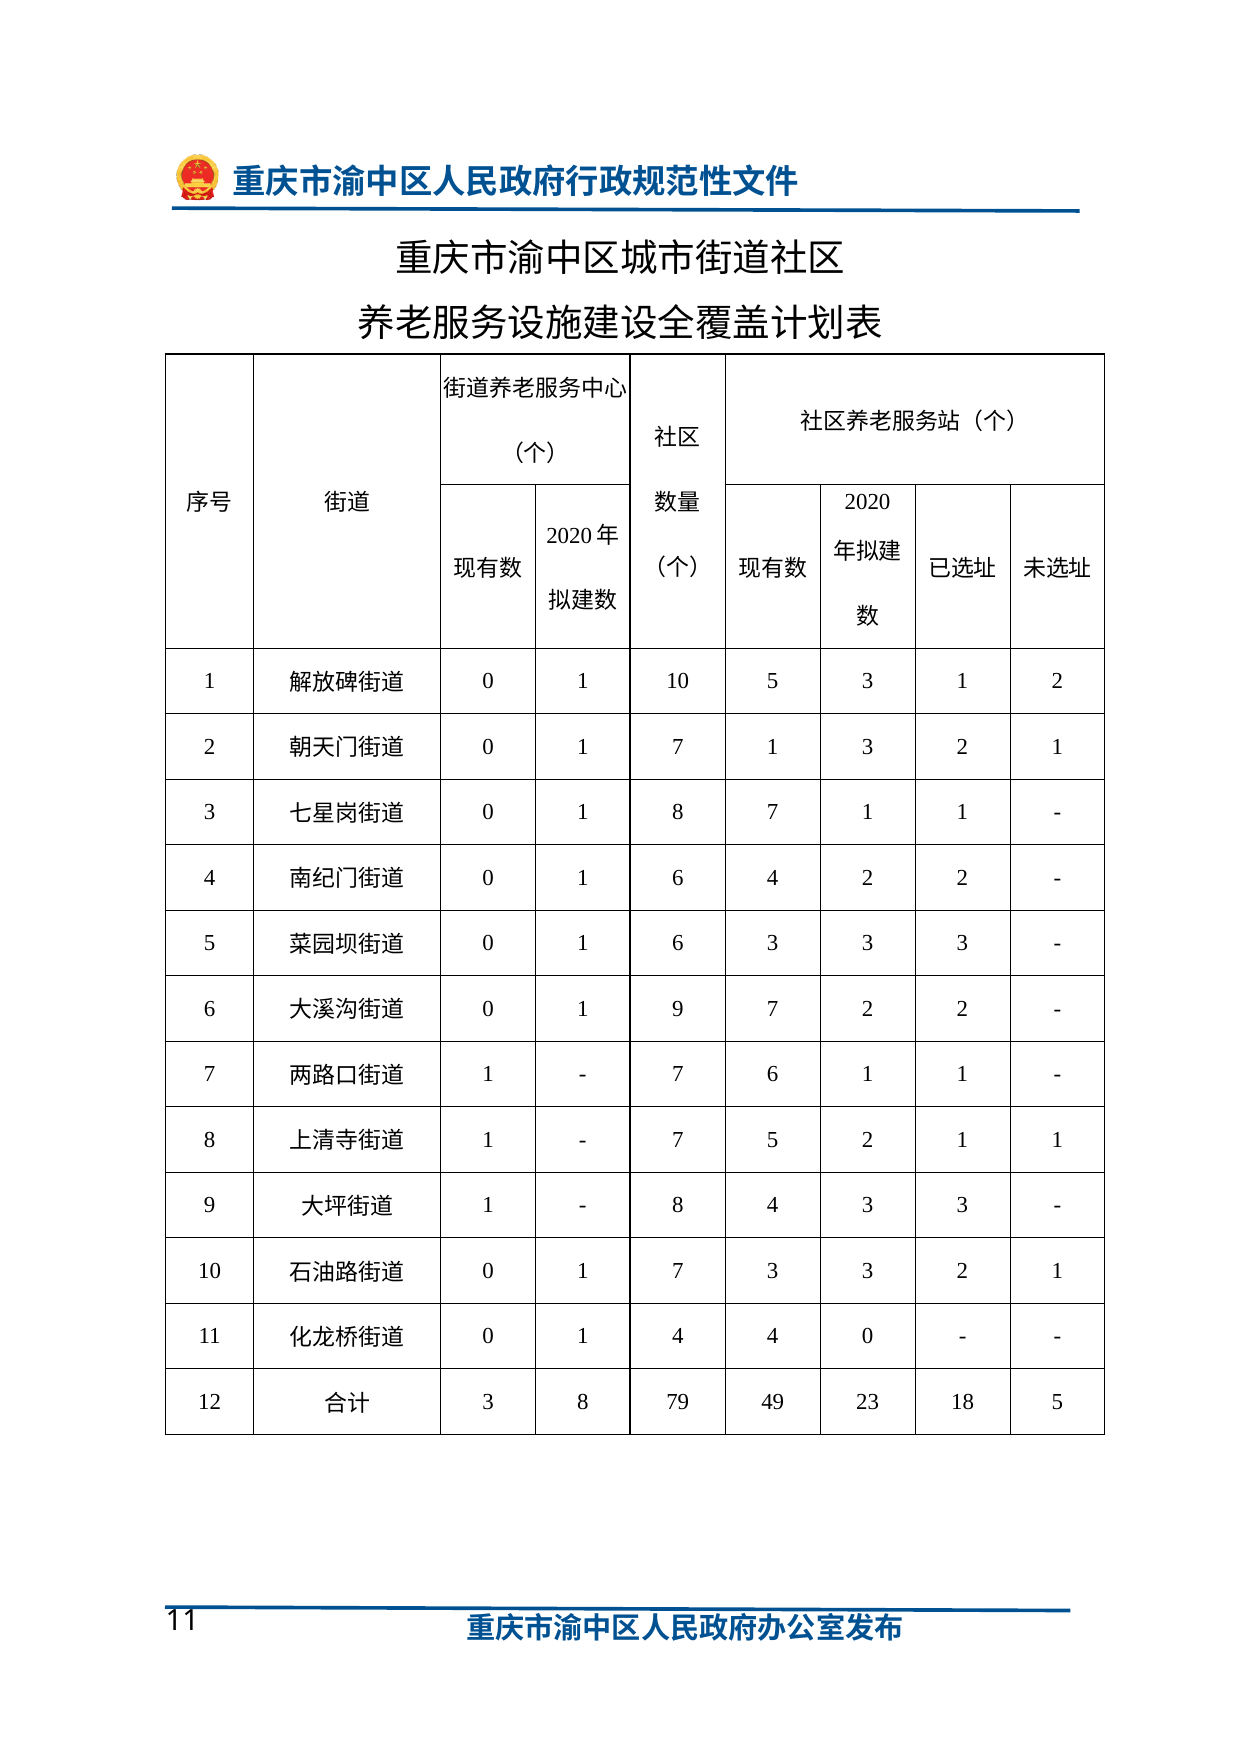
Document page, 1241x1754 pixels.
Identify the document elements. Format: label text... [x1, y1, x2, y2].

table_cell 1 [536, 780, 629, 844]
table_header 街道 [254, 355, 440, 647]
table_cell - [916, 1304, 1010, 1368]
table_cell 5 [726, 649, 820, 713]
table_cell 1 [821, 1042, 915, 1106]
table_cell 0 [441, 1238, 535, 1303]
table_cell 7 [726, 780, 820, 844]
table_cell 1 [1011, 1107, 1104, 1172]
table_header 街道养老服务中心 （个） [441, 355, 629, 484]
table_cell 0 [821, 1304, 915, 1368]
table_cell 1 [536, 845, 629, 909]
table_cell 6 [631, 845, 725, 909]
table_cell 11 [166, 1304, 253, 1368]
table_cell 4 [726, 845, 820, 909]
table_cell 2 [916, 714, 1010, 778]
table_cell 6 [726, 1042, 820, 1106]
table_cell 4 [726, 1304, 820, 1368]
table_cell 2 [916, 976, 1010, 1041]
table_cell 5 [166, 911, 253, 975]
table_cell 3 [916, 911, 1010, 975]
table_cell 0 [441, 911, 535, 975]
table_cell 0 [441, 780, 535, 844]
table_cell 4 [166, 845, 253, 909]
table_cell 3 [821, 911, 915, 975]
table_cell 1 [1011, 714, 1104, 778]
table_cell 2 [821, 976, 915, 1041]
table_cell 2 [166, 714, 253, 778]
table_cell 7 [726, 976, 820, 1041]
table_cell 现有数 [726, 485, 820, 647]
table_cell 大溪沟街道 [254, 976, 440, 1041]
table_cell 8 [166, 1107, 253, 1172]
table_cell 解放碑街道 [254, 649, 440, 713]
table_cell 1 [166, 649, 253, 713]
table_cell 1 [536, 1304, 629, 1368]
table_cell 七星岗街道 [254, 780, 440, 844]
table_cell 1 [536, 1238, 629, 1303]
table_cell 3 [726, 911, 820, 975]
text 养老服务设施建设全覆盖计划表 [165, 288, 1075, 353]
table_cell 1 [536, 976, 629, 1041]
table_cell 2 [1011, 649, 1104, 713]
table_cell 1 [441, 1173, 535, 1237]
table_cell - [1011, 780, 1104, 844]
table_cell 4 [726, 1173, 820, 1237]
table_cell - [1011, 845, 1104, 909]
table_cell 朝天门街道 [254, 714, 440, 778]
table_cell 79 [631, 1369, 725, 1434]
table_cell 9 [166, 1173, 253, 1237]
table_cell 1 [916, 780, 1010, 844]
table_cell - [1011, 976, 1104, 1041]
table_cell 10 [166, 1238, 253, 1303]
table_cell 2 [916, 845, 1010, 909]
table_cell 3 [821, 649, 915, 713]
table_cell 7 [631, 1107, 725, 1172]
table_cell 4 [631, 1304, 725, 1368]
table_cell 大坪街道 [254, 1173, 440, 1237]
table_cell 5 [1011, 1369, 1104, 1434]
table_cell 7 [631, 1238, 725, 1303]
table_cell 1 [441, 1042, 535, 1106]
table_cell 49 [726, 1369, 820, 1434]
table_cell 1 [916, 649, 1010, 713]
table_cell 石油路街道 [254, 1238, 440, 1303]
table_cell 2 [821, 845, 915, 909]
table_cell 1 [1011, 1238, 1104, 1303]
table_cell 3 [726, 1238, 820, 1303]
table_cell 南纪门街道 [254, 845, 440, 909]
table_cell 3 [821, 1173, 915, 1237]
table_cell 23 [821, 1369, 915, 1434]
table_cell 8 [536, 1369, 629, 1434]
table_cell 3 [916, 1173, 1010, 1237]
table_cell - [1011, 1042, 1104, 1106]
table_cell 1 [916, 1107, 1010, 1172]
table_cell 6 [166, 976, 253, 1041]
table_cell 7 [631, 714, 725, 778]
table_cell 3 [821, 1238, 915, 1303]
table_cell 2020年拟建数 [821, 485, 915, 647]
table_cell - [1011, 1173, 1104, 1237]
table_cell 3 [441, 1369, 535, 1434]
table_cell 8 [631, 1173, 725, 1237]
table_cell 1 [536, 649, 629, 713]
table_cell 0 [441, 845, 535, 909]
table_cell 10 [631, 649, 725, 713]
table_cell 18 [916, 1369, 1010, 1434]
table_cell 2 [821, 1107, 915, 1172]
table_cell 0 [441, 649, 535, 713]
table_cell 7 [166, 1042, 253, 1106]
table_cell 0 [441, 714, 535, 778]
table_cell - [536, 1042, 629, 1106]
table_header 社区 数量（个） [631, 355, 725, 647]
table_cell 2 [916, 1238, 1010, 1303]
table_cell 0 [441, 976, 535, 1041]
table_cell 1 [821, 780, 915, 844]
text 重庆市渝中区城市街道社区 [165, 223, 1075, 288]
table_cell 12 [166, 1369, 253, 1434]
table_cell 8 [631, 780, 725, 844]
table_header 社区养老服务站（个） [726, 355, 1104, 484]
table_cell 1 [726, 714, 820, 778]
table_cell 1 [536, 911, 629, 975]
table_header 序号 [166, 355, 253, 647]
table_cell - [1011, 911, 1104, 975]
table_cell 两路口街道 [254, 1042, 440, 1106]
table_cell - [1011, 1304, 1104, 1368]
table_cell 化龙桥街道 [254, 1304, 440, 1368]
table_cell 1 [536, 714, 629, 778]
table_cell 9 [631, 976, 725, 1041]
table_cell - [536, 1107, 629, 1172]
table_cell 未选址 [1011, 485, 1104, 647]
table_cell 现有数 [441, 485, 535, 647]
table_cell 已选址 [916, 485, 1010, 647]
table_cell 上清寺街道 [254, 1107, 440, 1172]
picture [172, 152, 219, 200]
table_cell 菜园坝街道 [254, 911, 440, 975]
table_cell 1 [916, 1042, 1010, 1106]
table_cell 0 [441, 1304, 535, 1368]
table_cell - [536, 1173, 629, 1237]
table_cell 5 [726, 1107, 820, 1172]
table_cell 合计 [254, 1369, 440, 1434]
table_cell 3 [821, 714, 915, 778]
table_cell 6 [631, 911, 725, 975]
table_cell 3 [166, 780, 253, 844]
table_cell 7 [631, 1042, 725, 1106]
table_cell 2020年拟建数 [536, 485, 629, 647]
table_cell 1 [441, 1107, 535, 1172]
